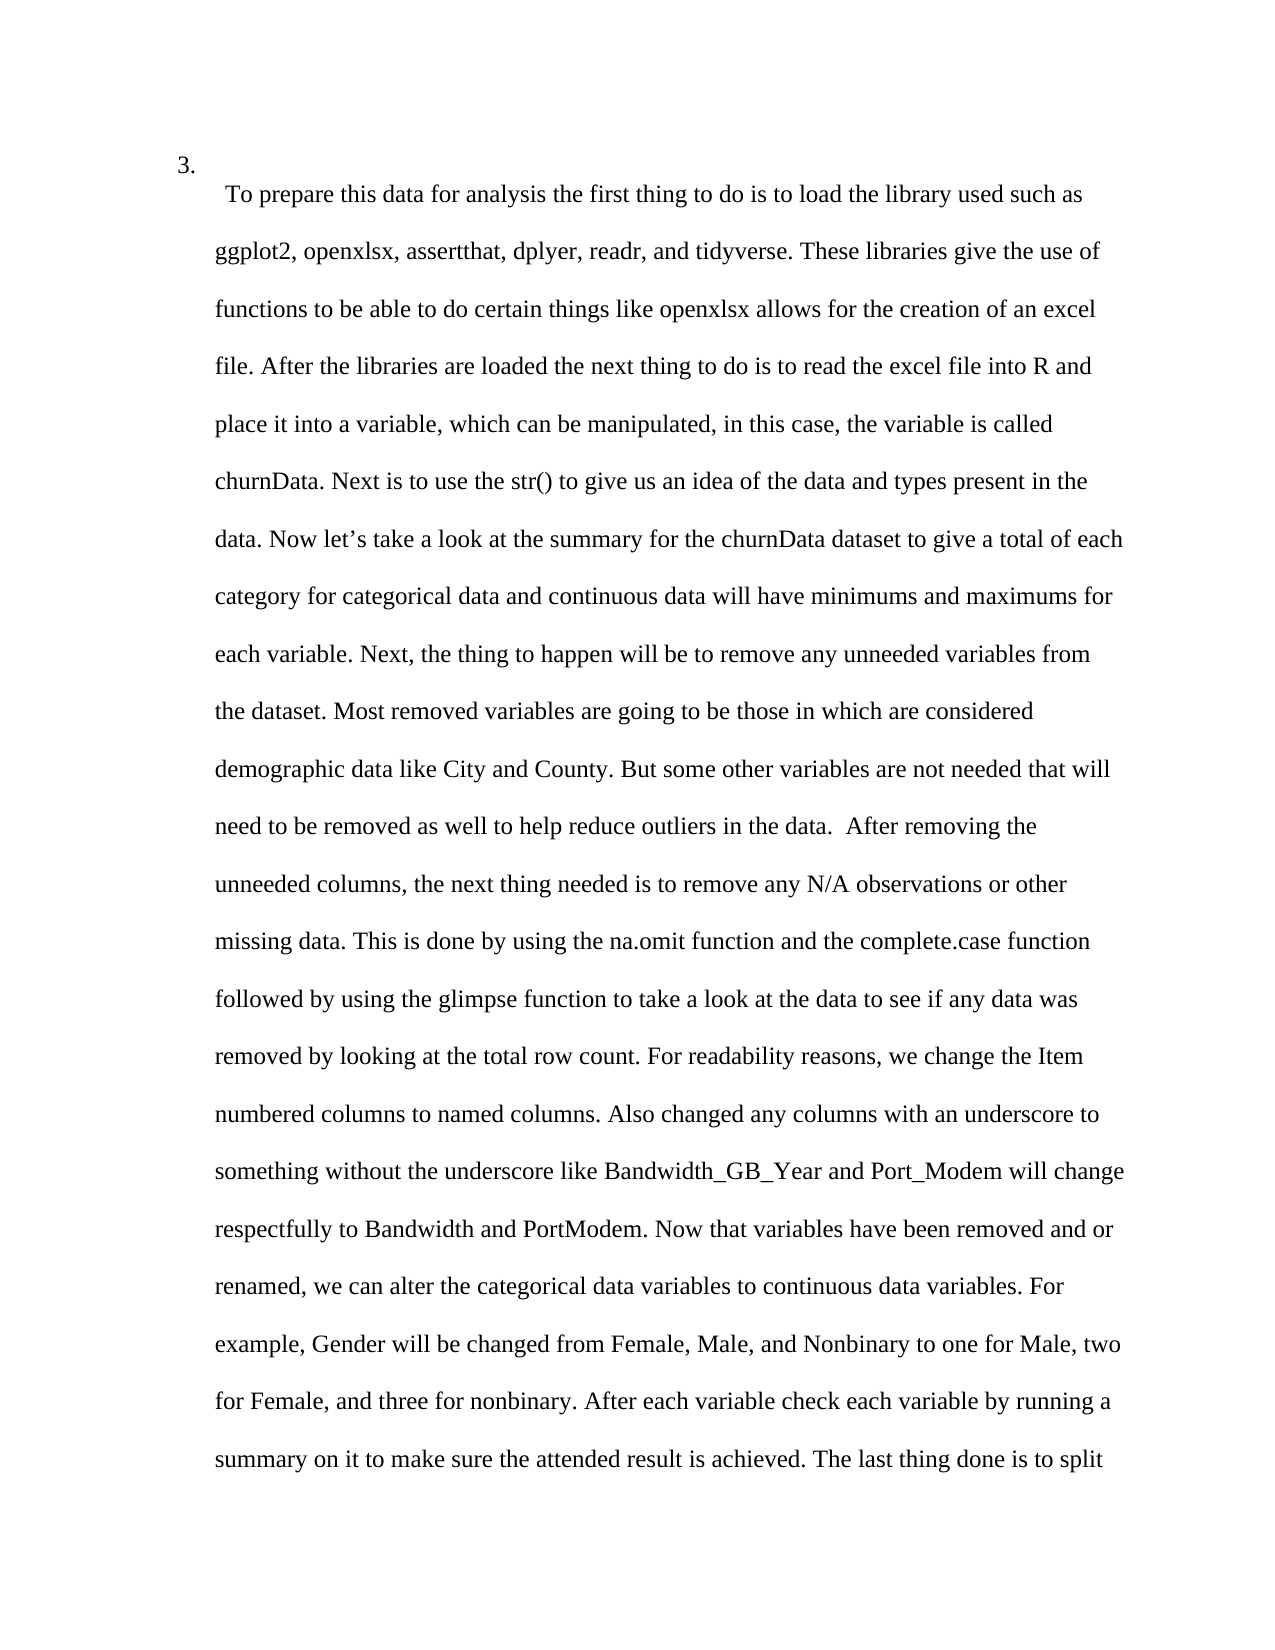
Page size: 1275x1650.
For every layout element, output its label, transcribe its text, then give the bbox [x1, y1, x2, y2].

text 3. [177, 150, 1125, 179]
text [214, 179, 1125, 1472]
